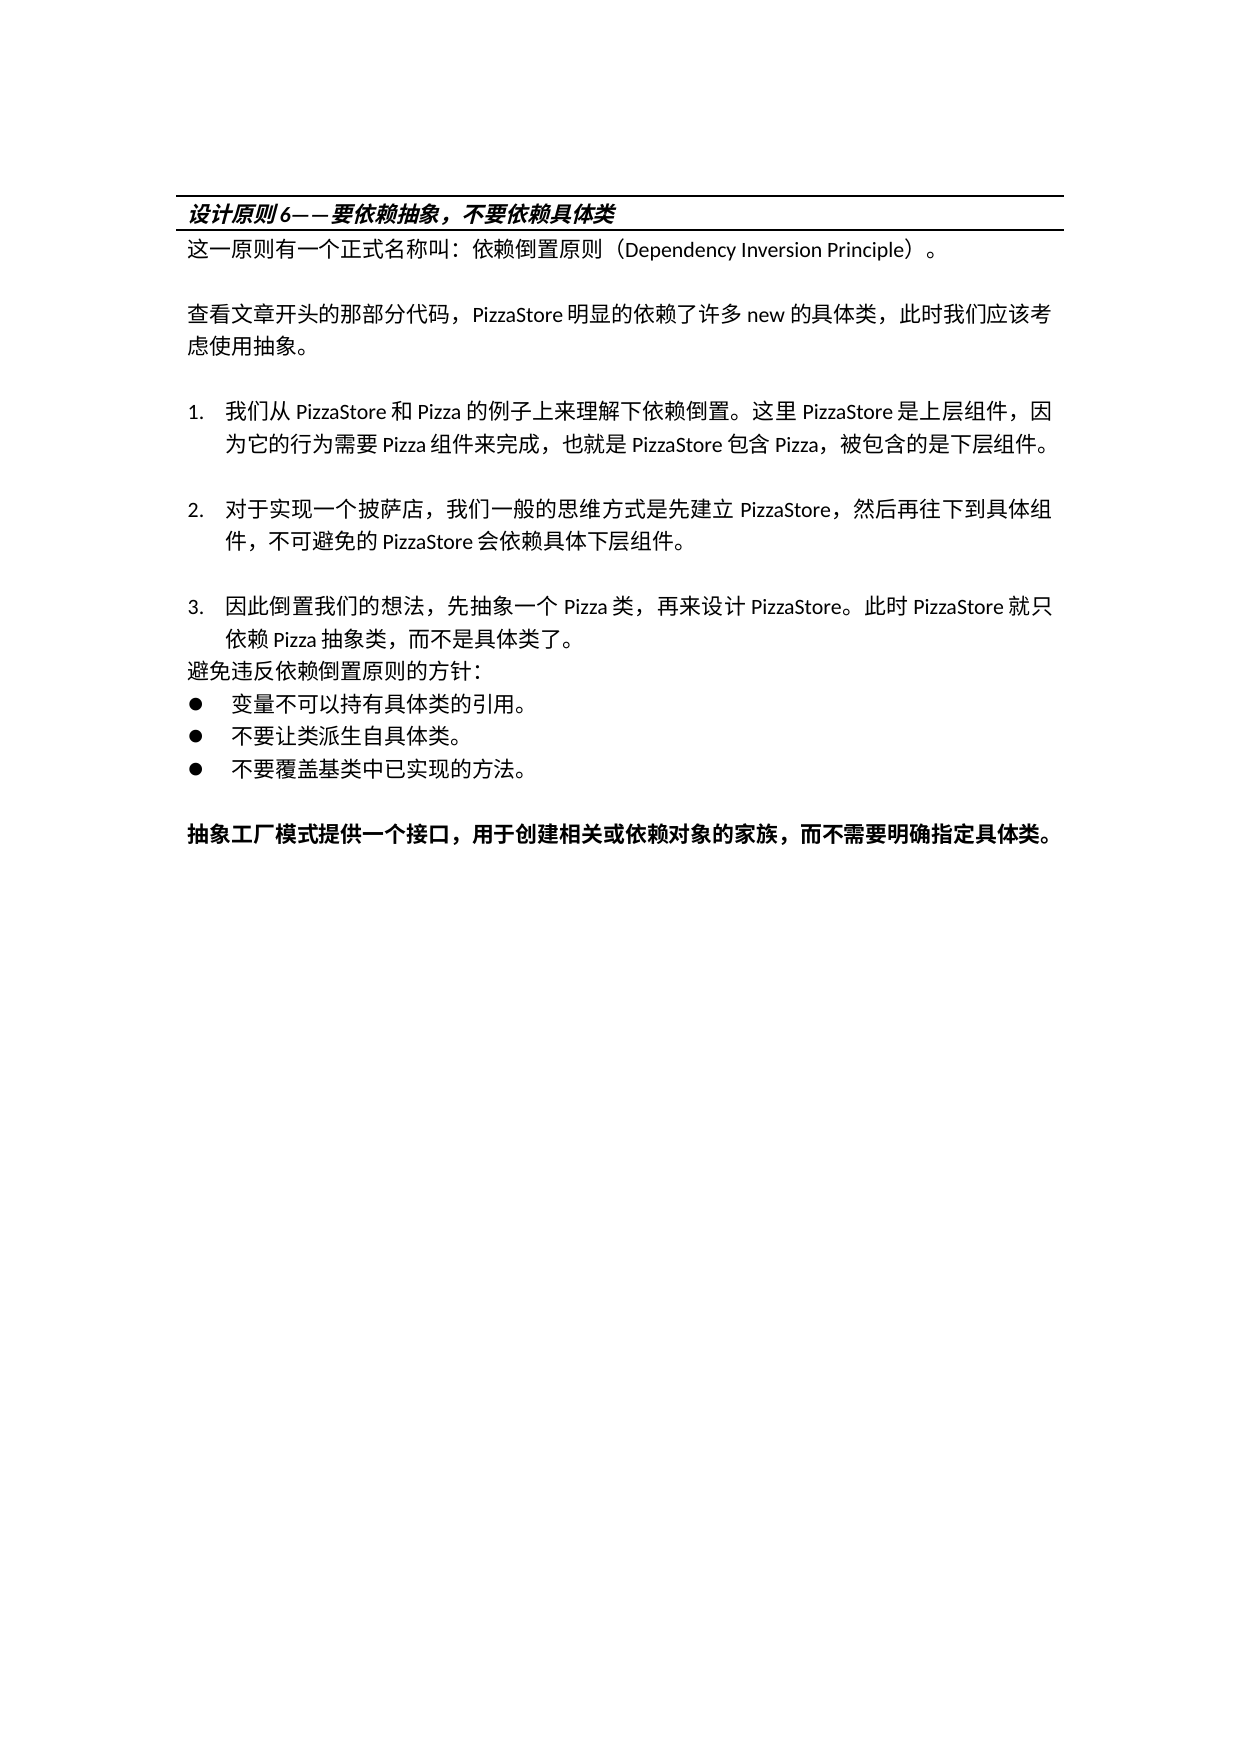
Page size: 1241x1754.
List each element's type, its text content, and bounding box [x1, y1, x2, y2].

list 我们从PizzaStore和Pizza的例子上来理解下依赖倒置。这里PizzaStore是上层组件，因为它的行为需要Pizza组件来完成，也就是PizzaStore包含Pizza，被包含的是下层组件。 [187, 394, 1053, 459]
list 不要让类派生自具体类。 [187, 719, 1053, 751]
table_header 设计原则6——要依赖抽象，不要依赖具体类 [176, 197, 1064, 229]
text 避免违反依赖倒置原则的方针： [187, 654, 1053, 686]
list 不要覆盖基类中已实现的方法。 [187, 751, 1053, 784]
text 这一原则有一个正式名称叫：依赖倒置原则（Dependency Inversion Principle）。 [187, 231, 1053, 264]
list 变量不可以持有具体类的引用。 [187, 686, 1053, 719]
text 查看文章开头的那部分代码，PizzaStore明显的依赖了许多new 的具体类，此时我们应该考虑使用抽象。 [187, 296, 1053, 361]
list 对于实现一个披萨店，我们一般的思维方式是先建立PizzaStore，然后再往下到具体组件，不可避免的PizzaStore会依赖具体下层组件。 [187, 491, 1053, 556]
list 因此倒置我们的想法，先抽象一个Pizza类，再来设计PizzaStore。此时PizzaStore就只依赖Pizza抽象类，而不是具体类了。 [187, 589, 1053, 654]
text 抽象工厂模式提供一个接口，用于创建相关或依赖对象的家族，而不需要明确指定具体类。 [187, 816, 1053, 849]
